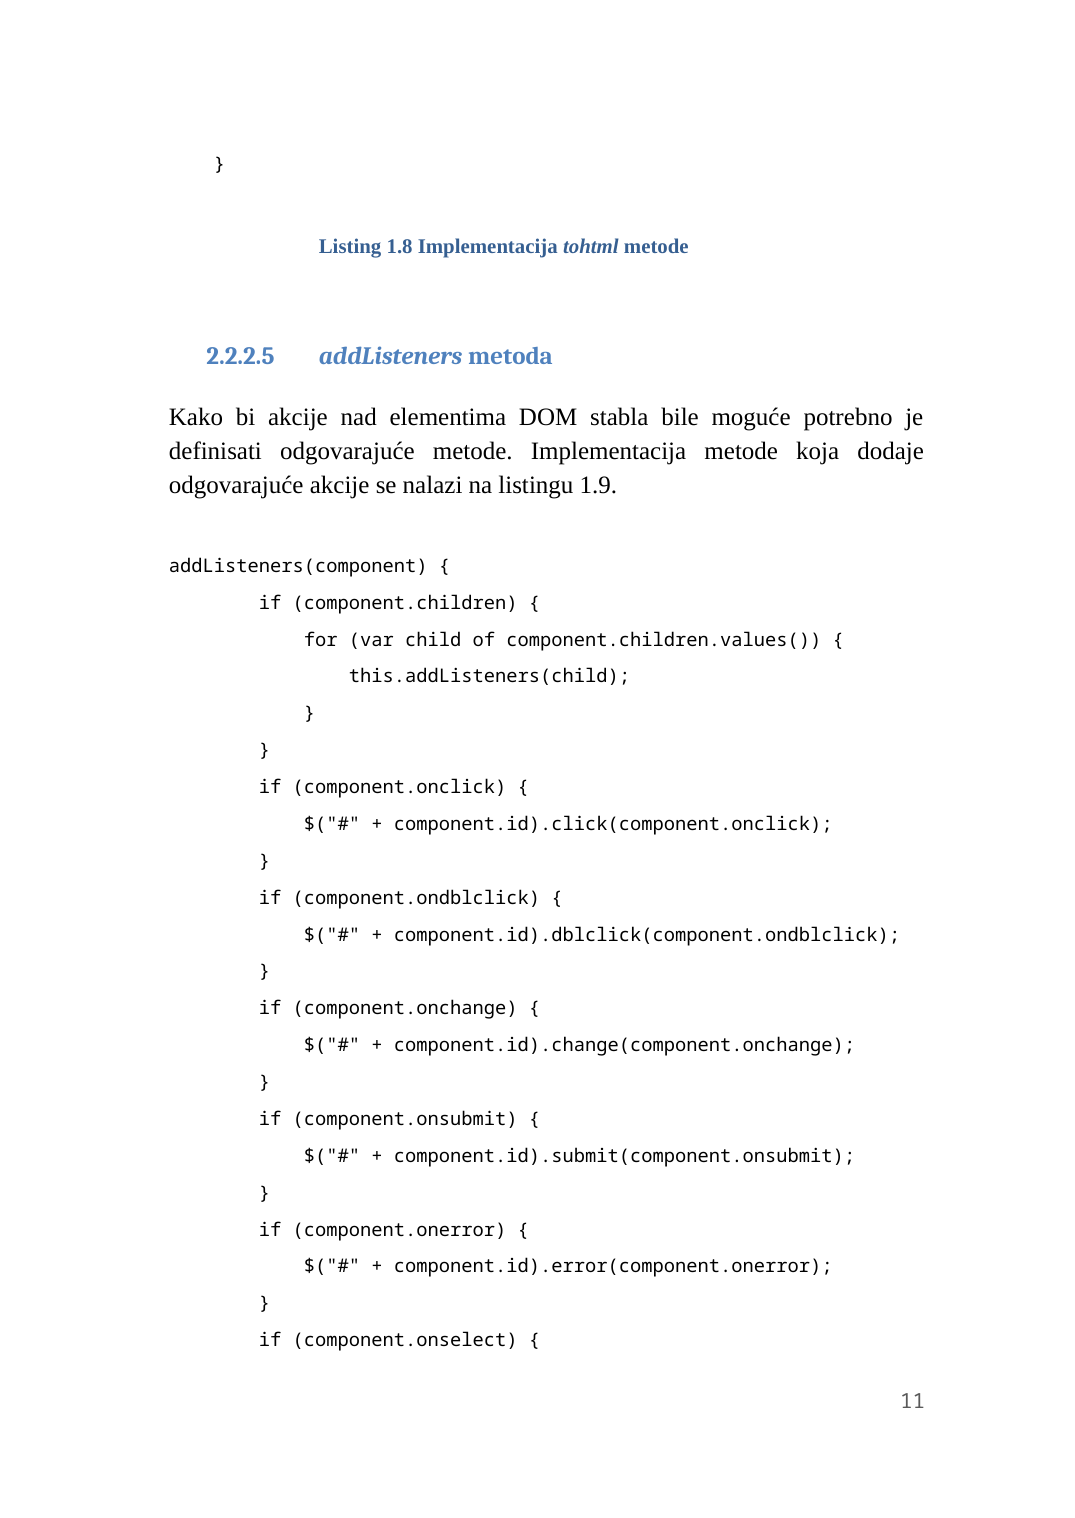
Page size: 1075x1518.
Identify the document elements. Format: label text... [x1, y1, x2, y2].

text for (var child of component.children.values()) { [169, 626, 925, 651]
text addListeners(component) { [169, 552, 925, 578]
text if (component.onclick) { [169, 773, 925, 799]
text } [169, 847, 925, 873]
text $("#" + component.id).error(component.onerror); [169, 1253, 925, 1278]
text } [169, 150, 925, 176]
text $("#" + component.id).change(component.onchange); [169, 1031, 925, 1057]
text if (component.onchange) { [169, 994, 925, 1020]
text Listing 1.8 Implementacija tohtml metode [244, 234, 925, 258]
text } [169, 1179, 925, 1204]
text } [169, 958, 925, 983]
text Kako bi akcije nad elementima DOM stabla bile moguće potrebno je definisati odgovarajuće metode. Implementacija metode koja dodaje odgovarajuće akcije se nalazi na listingu 1.9. [169, 402, 925, 499]
text if (component.onselect) { [169, 1326, 925, 1352]
text $("#" + component.id).click(component.onclick); [169, 810, 925, 836]
text if (component.children) { [169, 589, 925, 614]
text } [169, 1068, 925, 1094]
text } [169, 699, 925, 725]
text if (component.onsubmit) { [169, 1105, 925, 1131]
text if (component.ondblclick) { [169, 884, 925, 909]
text $("#" + component.id).submit(component.onsubmit); [169, 1142, 925, 1168]
text } [169, 1289, 925, 1315]
text if (component.onerror) { [169, 1216, 925, 1241]
text } [169, 736, 925, 762]
text $("#" + component.id).dblclick(component.ondblclick); [169, 921, 925, 946]
text this.addListeners(child); [169, 663, 925, 688]
subtitle 2.2.2.5 addListeners metoda [206, 342, 925, 371]
